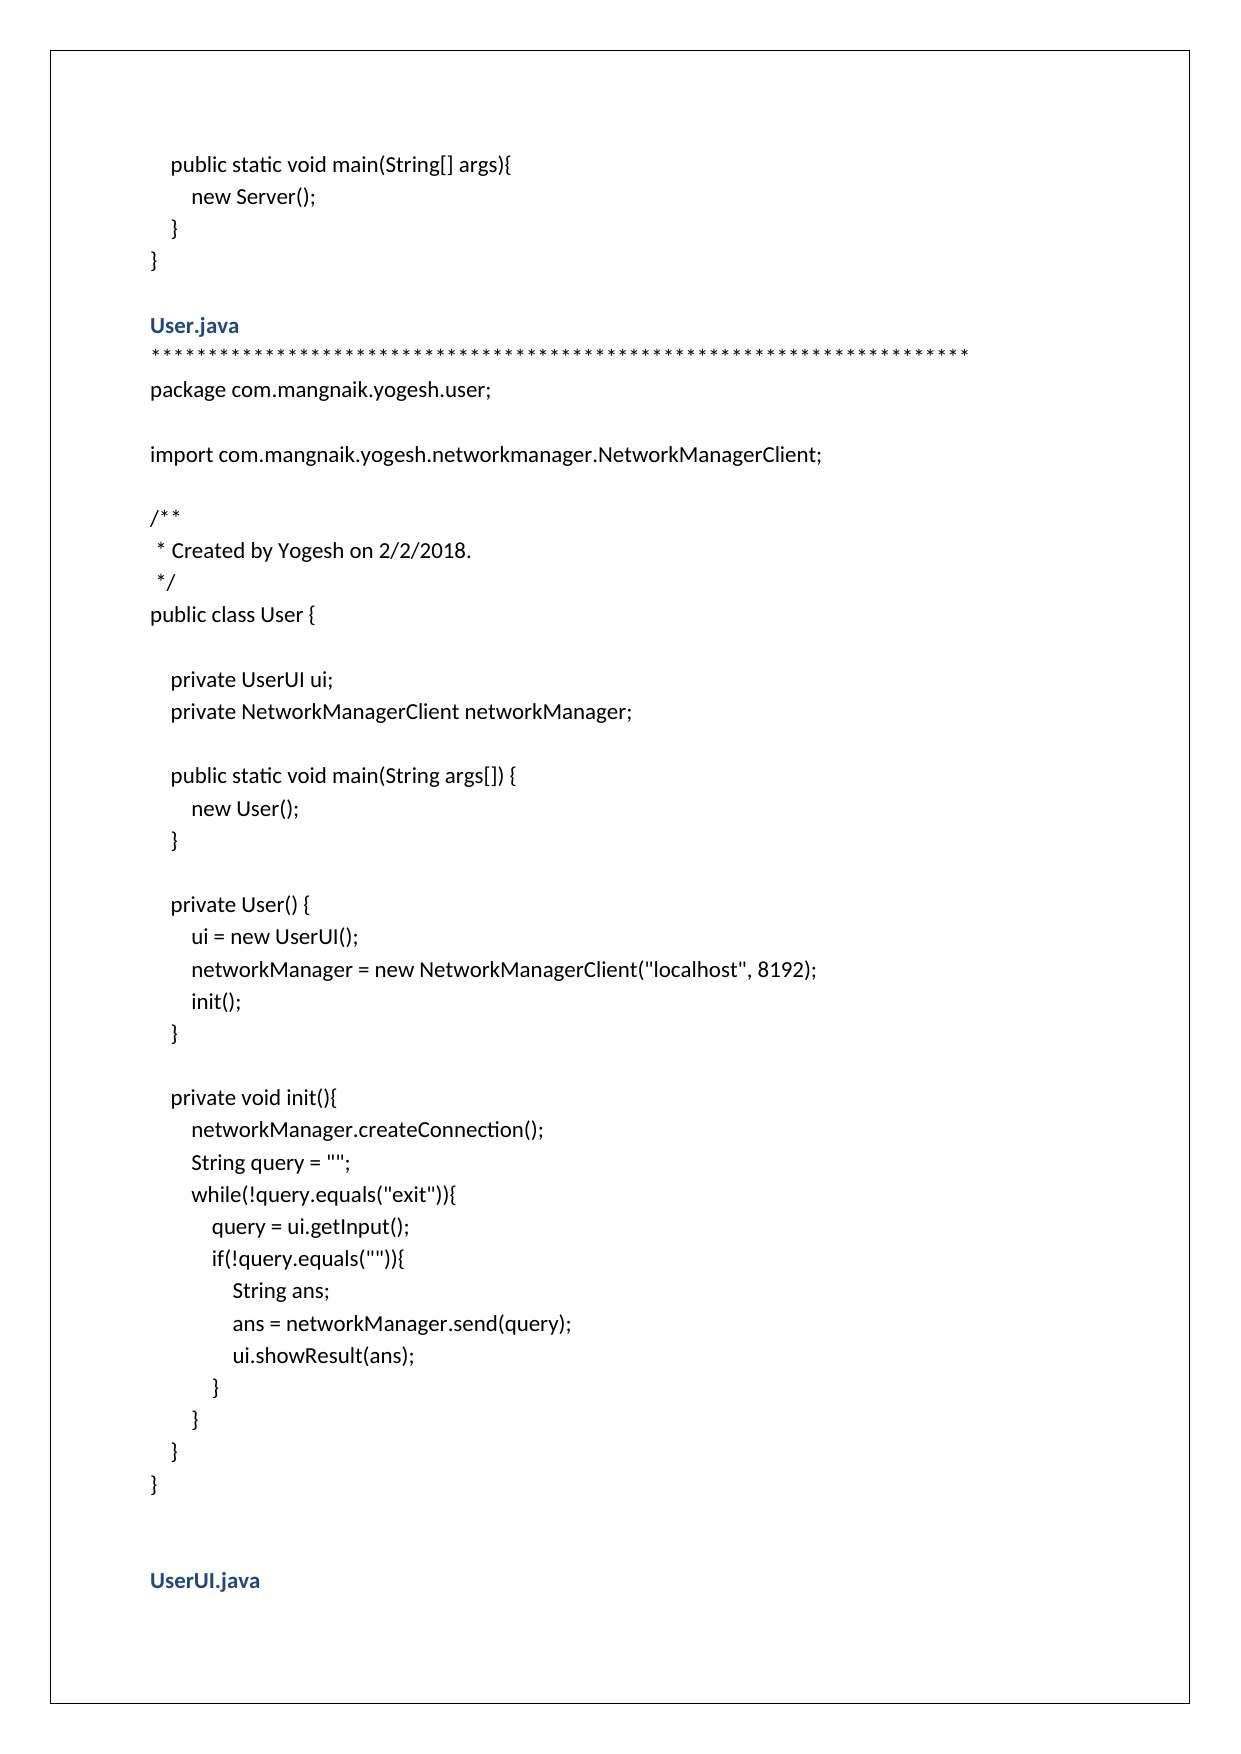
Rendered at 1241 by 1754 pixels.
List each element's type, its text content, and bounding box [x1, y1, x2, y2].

text ui = new UserUI(); [150, 922, 1090, 951]
text String ans; [150, 1277, 1090, 1304]
text } [150, 1470, 1090, 1498]
text ui.showResult(ans); [150, 1341, 1090, 1369]
text String query = ""; [150, 1148, 1090, 1176]
text public class User { [150, 601, 1090, 629]
text networkManager = new NetworkManagerClient("localhost", 8192); [150, 955, 1090, 983]
text networkManager.createConnection(); [150, 1116, 1090, 1144]
text } [150, 1405, 1090, 1433]
text public static void main(String[] args){ [150, 150, 1090, 178]
text /** [150, 504, 1090, 532]
text User.java [150, 311, 1090, 339]
text while(!query.equals("exit")){ [150, 1180, 1090, 1208]
text } [150, 214, 1090, 242]
text init(); [150, 987, 1090, 1015]
text } [150, 1373, 1090, 1401]
text * Created by Yogesh on 2/2/2018. [150, 536, 1090, 564]
text ************************************************************************ [150, 343, 1090, 371]
text UserUI.java [150, 1566, 1090, 1594]
text if(!query.equals("")){ [150, 1244, 1090, 1272]
text ans = networkManager.send(query); [150, 1309, 1090, 1337]
text private User() { [150, 890, 1090, 918]
text } [150, 1437, 1090, 1466]
text */ [150, 568, 1090, 596]
text private NetworkManagerClient networkManager; [150, 697, 1090, 725]
text } [150, 1019, 1090, 1047]
text new User(); [150, 794, 1090, 822]
text } [150, 826, 1090, 854]
text private void init(){ [150, 1083, 1090, 1111]
text public static void main(String args[]) { [150, 762, 1090, 789]
text private UserUI ui; [150, 665, 1090, 693]
text import com.mangnaik.yogesh.networkmanager.NetworkManagerClient; [150, 440, 1090, 468]
text new Server(); [150, 182, 1090, 210]
text package com.mangnaik.yogesh.user; [150, 375, 1090, 403]
text query = ui.getInput(); [150, 1212, 1090, 1240]
text } [150, 247, 1090, 274]
